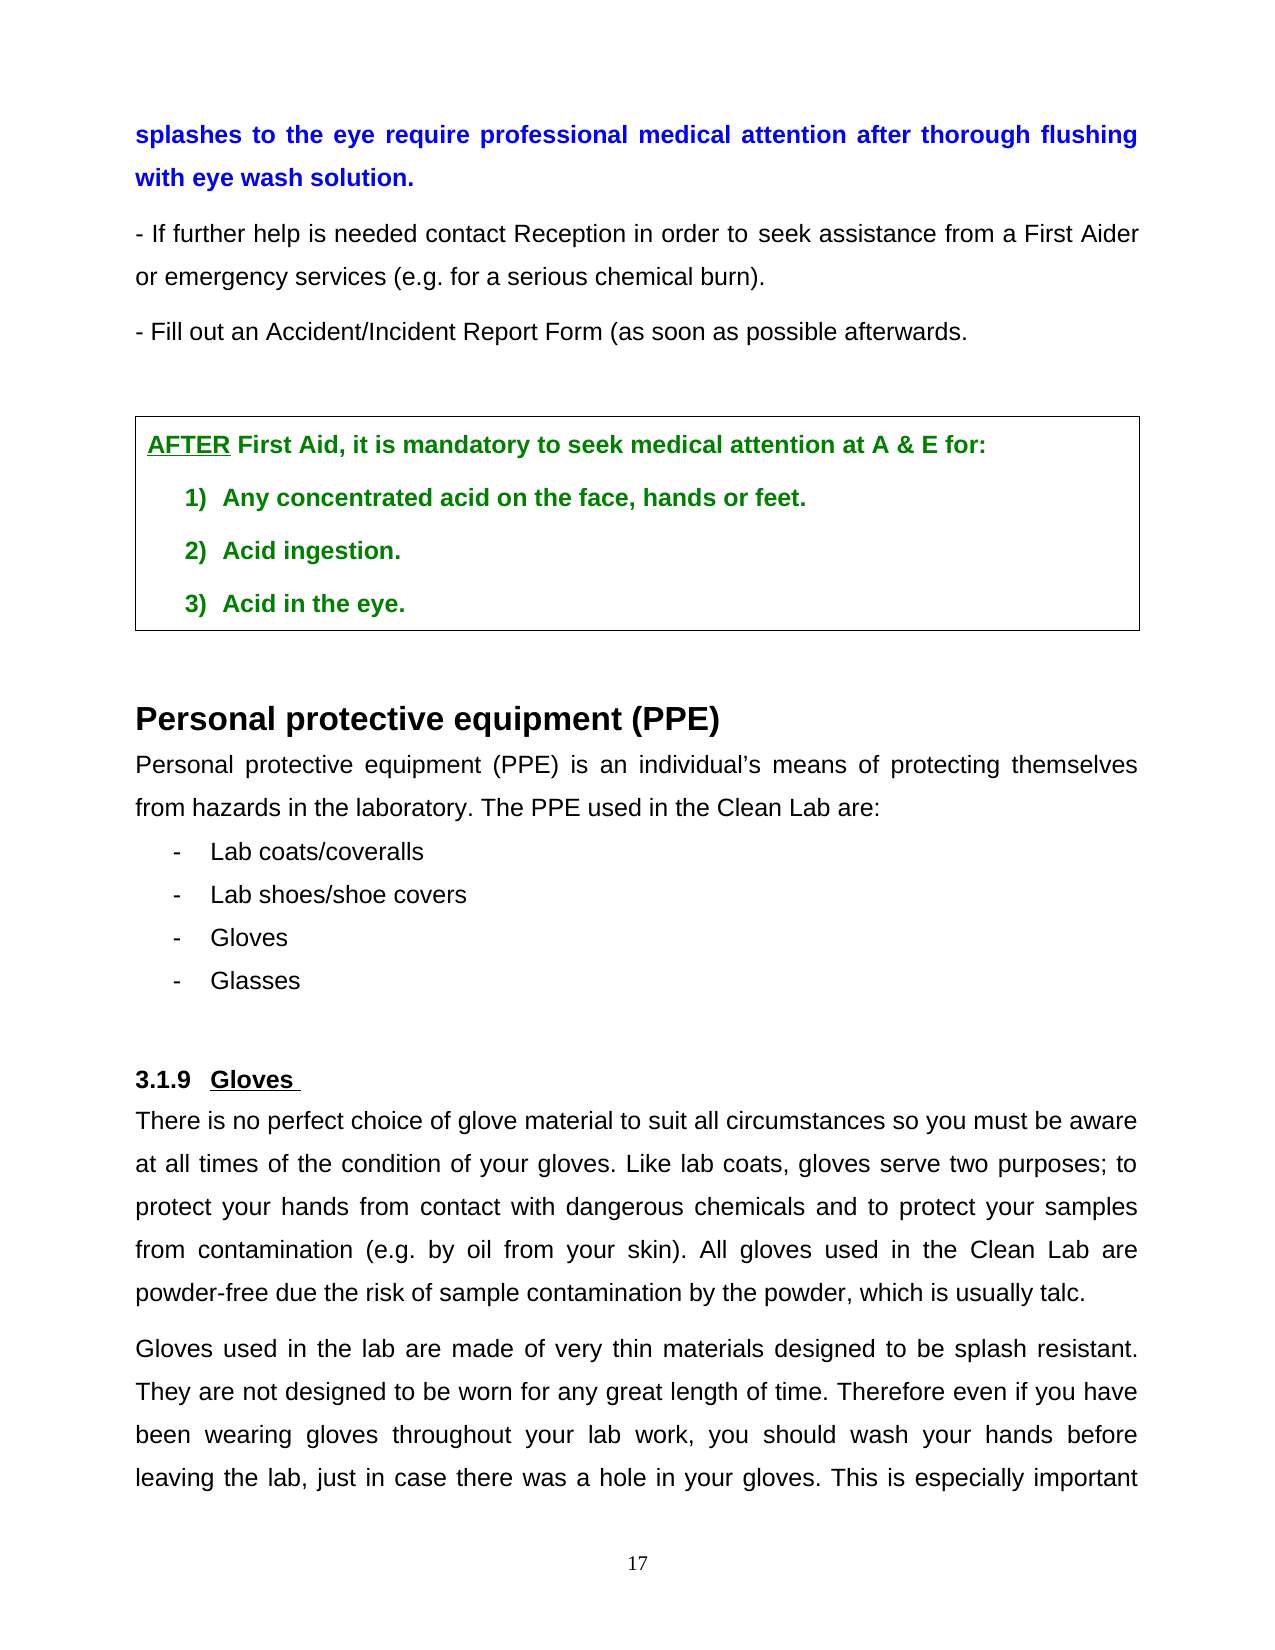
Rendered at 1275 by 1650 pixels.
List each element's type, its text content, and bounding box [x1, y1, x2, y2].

list Glasses [173, 966, 1140, 994]
table_cell Acid in the eye. [136, 577, 1139, 630]
subtitle Gloves [135, 1064, 1140, 1093]
list Lab coats/coveralls [173, 836, 1140, 865]
text - Fill out an Accident/Incident Report Form (as soon as possible afterwards. [135, 317, 1140, 346]
table_header AFTER First Aid, it is mandatory to seek medical attention at A & E for: [136, 417, 1139, 470]
text - If further help is needed contact Reception in order to seek assistance from a First Aider or emergency services (e.g. for a serious chemical burn). [135, 219, 1140, 291]
text There is no perfect choice of glove material to suit all circumstances so you must be aware at all times of the condition of your gloves. Like lab coats, gloves serve two purposes; to protect your hands from contact with dangerous chemicals and to protect your samples from contamination (e.g. by oil from your skin). All gloves used in the Clean Lab are powder-free due the risk of sample contamination by the powder, which is usually talc. [135, 1106, 1140, 1307]
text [135, 1334, 1140, 1492]
subtitle Personal protective equipment (PPE) [135, 699, 1140, 738]
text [135, 120, 1140, 192]
table_cell Any concentrated acid on the face, hands or feet. [136, 470, 1139, 524]
table_cell Acid ingestion. [136, 524, 1139, 577]
text Personal protective equipment (PPE) is an individual’s means of protecting themselves from hazards in the laboratory. The PPE used in the Clean Lab are: [135, 750, 1140, 822]
list Gloves [173, 923, 1140, 951]
list Lab shoes/shoe covers [173, 879, 1140, 908]
